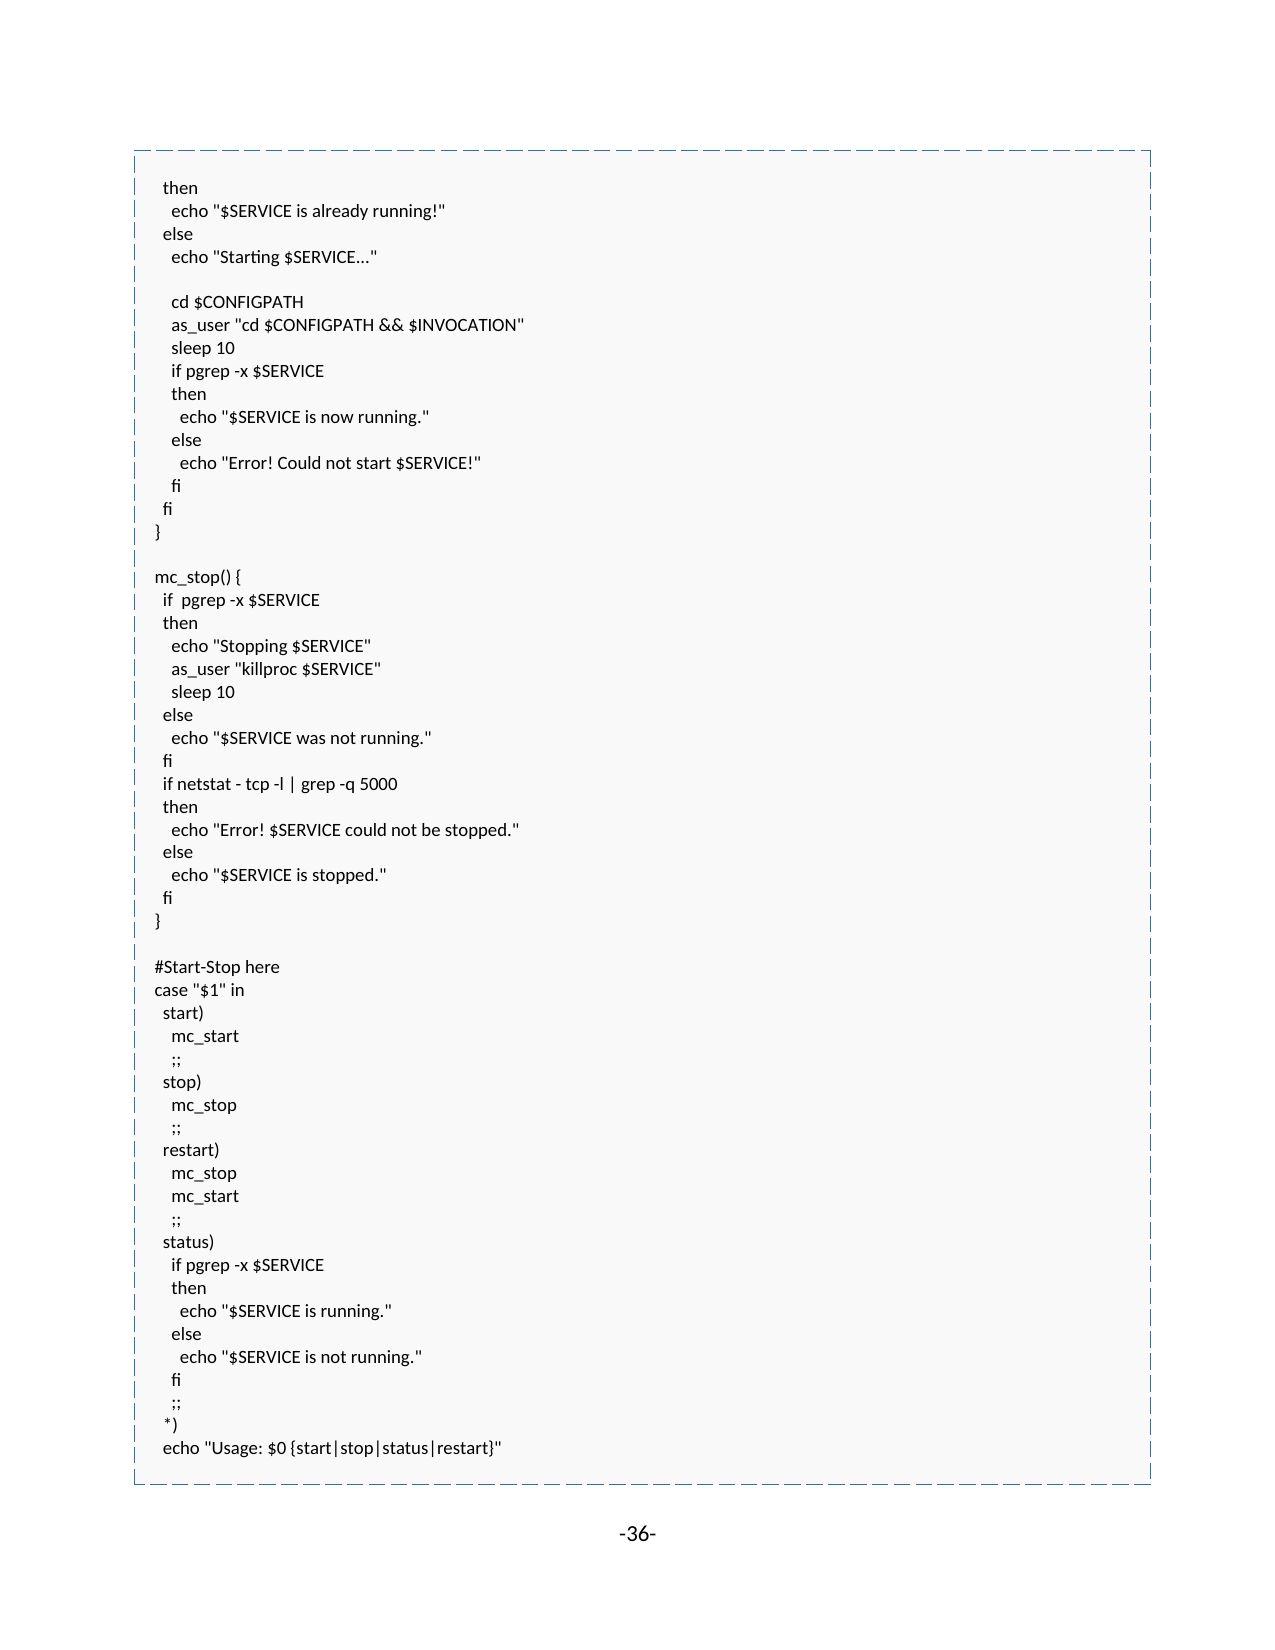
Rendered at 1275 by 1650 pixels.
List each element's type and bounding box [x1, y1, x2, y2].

text [134, 150, 1151, 1485]
